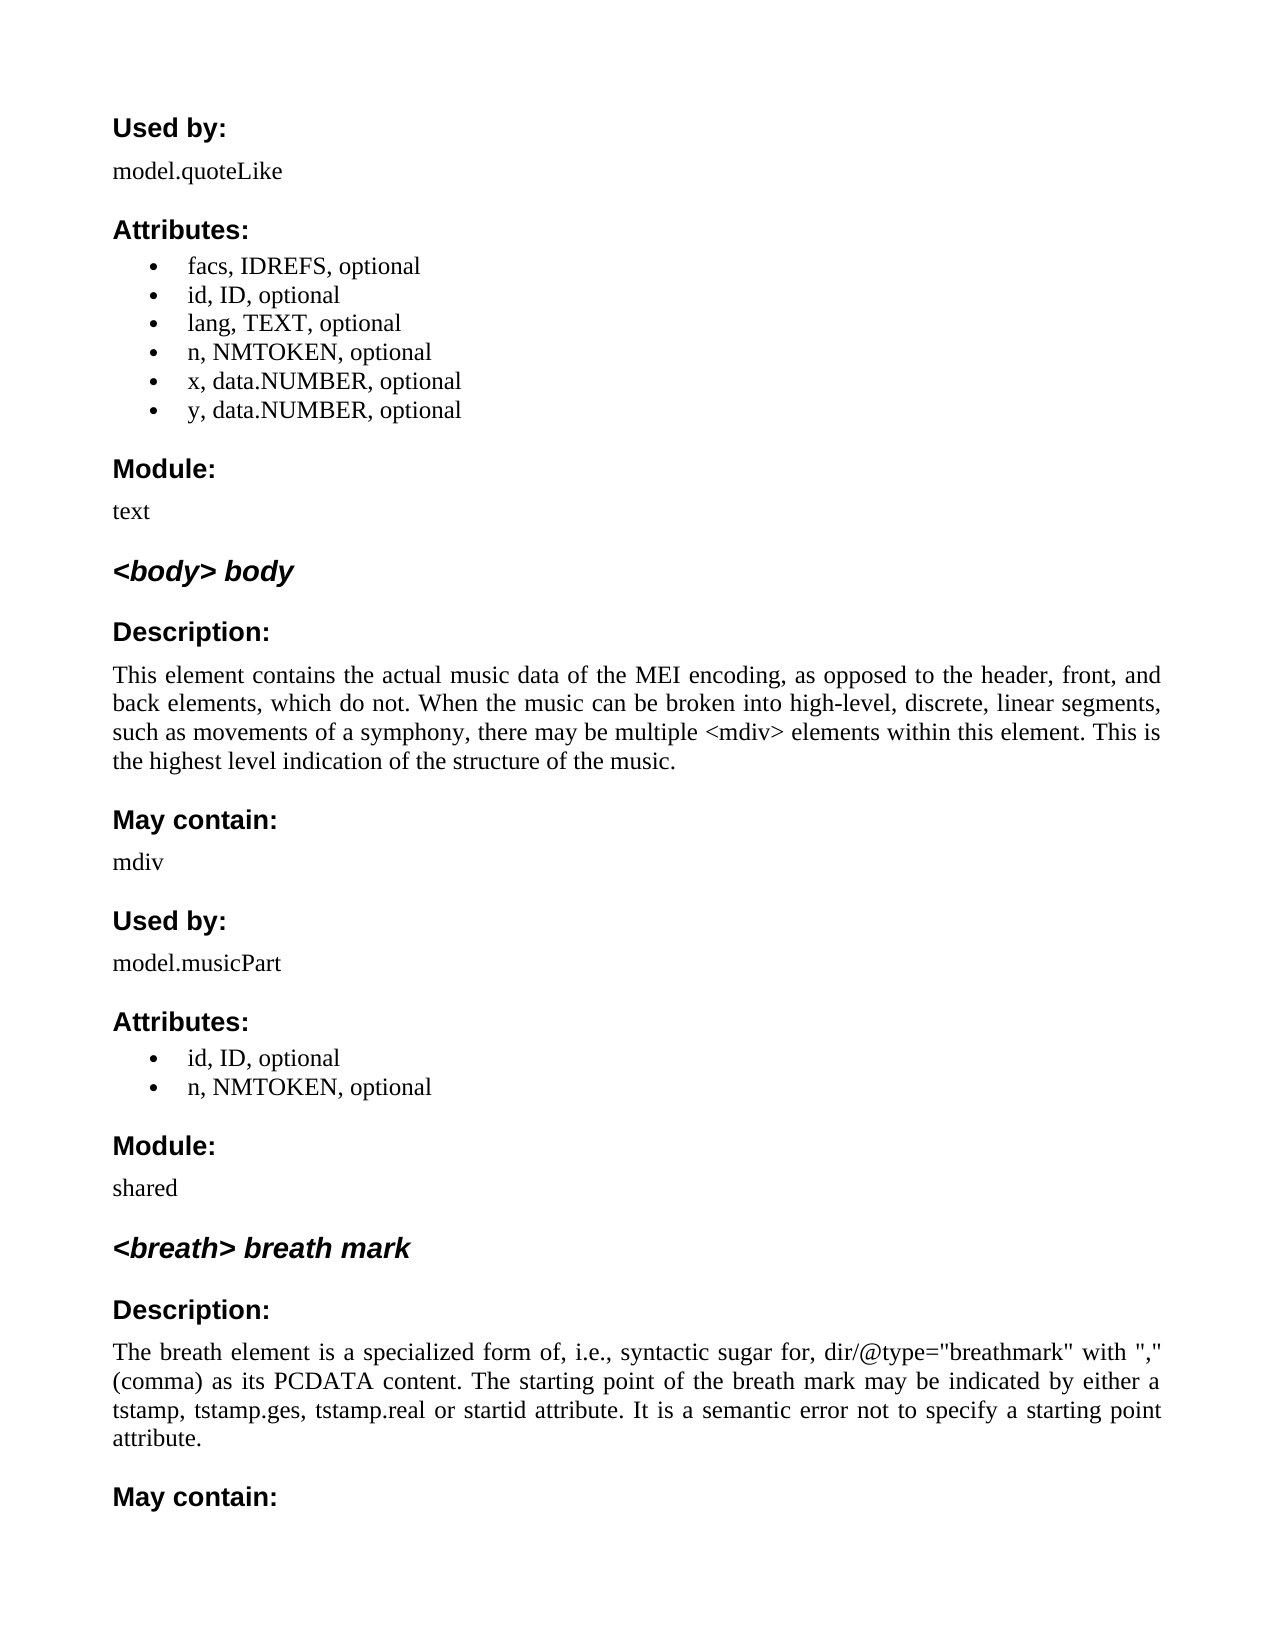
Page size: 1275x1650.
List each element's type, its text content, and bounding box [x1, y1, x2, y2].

list x, data.NUMBER, optional [150, 366, 1162, 395]
text May contain: [112, 1481, 1162, 1513]
text <body> body [112, 554, 1162, 587]
list n, NMTOKEN, optional [150, 337, 1162, 366]
list y, data.NUMBER, optional [150, 395, 1162, 423]
text Description: [112, 1294, 1162, 1325]
text Used by: [112, 905, 1162, 936]
list id, ID, optional [150, 280, 1162, 308]
text shared [112, 1173, 1162, 1202]
text This element contains the actual music data of the MEI encoding, as opposed to the header, front, and back elements, which do not. When the music can be broken into high-level, discrete, linear segments, such as movements of a symphony, there may be multiple <mdiv> elements within this element. This is the highest level indication of the structure of the music. [112, 660, 1162, 775]
text <breath> breath mark [112, 1231, 1162, 1265]
text model.musicPart [112, 948, 1162, 977]
text Module: [112, 453, 1162, 484]
text text [112, 496, 1162, 524]
text The breath element is a specialized form of, i.e., syntactic sugar for, dir/@type="breathmark" with "," (comma) as its PCDATA content. The starting point of the breath mark may be indicated by either a tstamp, tstamp.ges, tstamp.real or startid attribute. It is a semantic error not to specify a starting point attribute. [112, 1337, 1162, 1452]
text Description: [112, 616, 1162, 648]
text Module: [112, 1130, 1162, 1161]
list lang, TEXT, optional [150, 308, 1162, 337]
list facs, IDREFS, optional [150, 251, 1162, 280]
text mdiv [112, 847, 1162, 876]
list n, NMTOKEN, optional [150, 1072, 1162, 1101]
text model.quoteLike [112, 156, 1162, 184]
text Attributes: [112, 1006, 1162, 1037]
text Attributes: [112, 214, 1162, 245]
text May contain: [112, 804, 1162, 835]
text Used by: [112, 112, 1162, 144]
list id, ID, optional [150, 1043, 1162, 1072]
